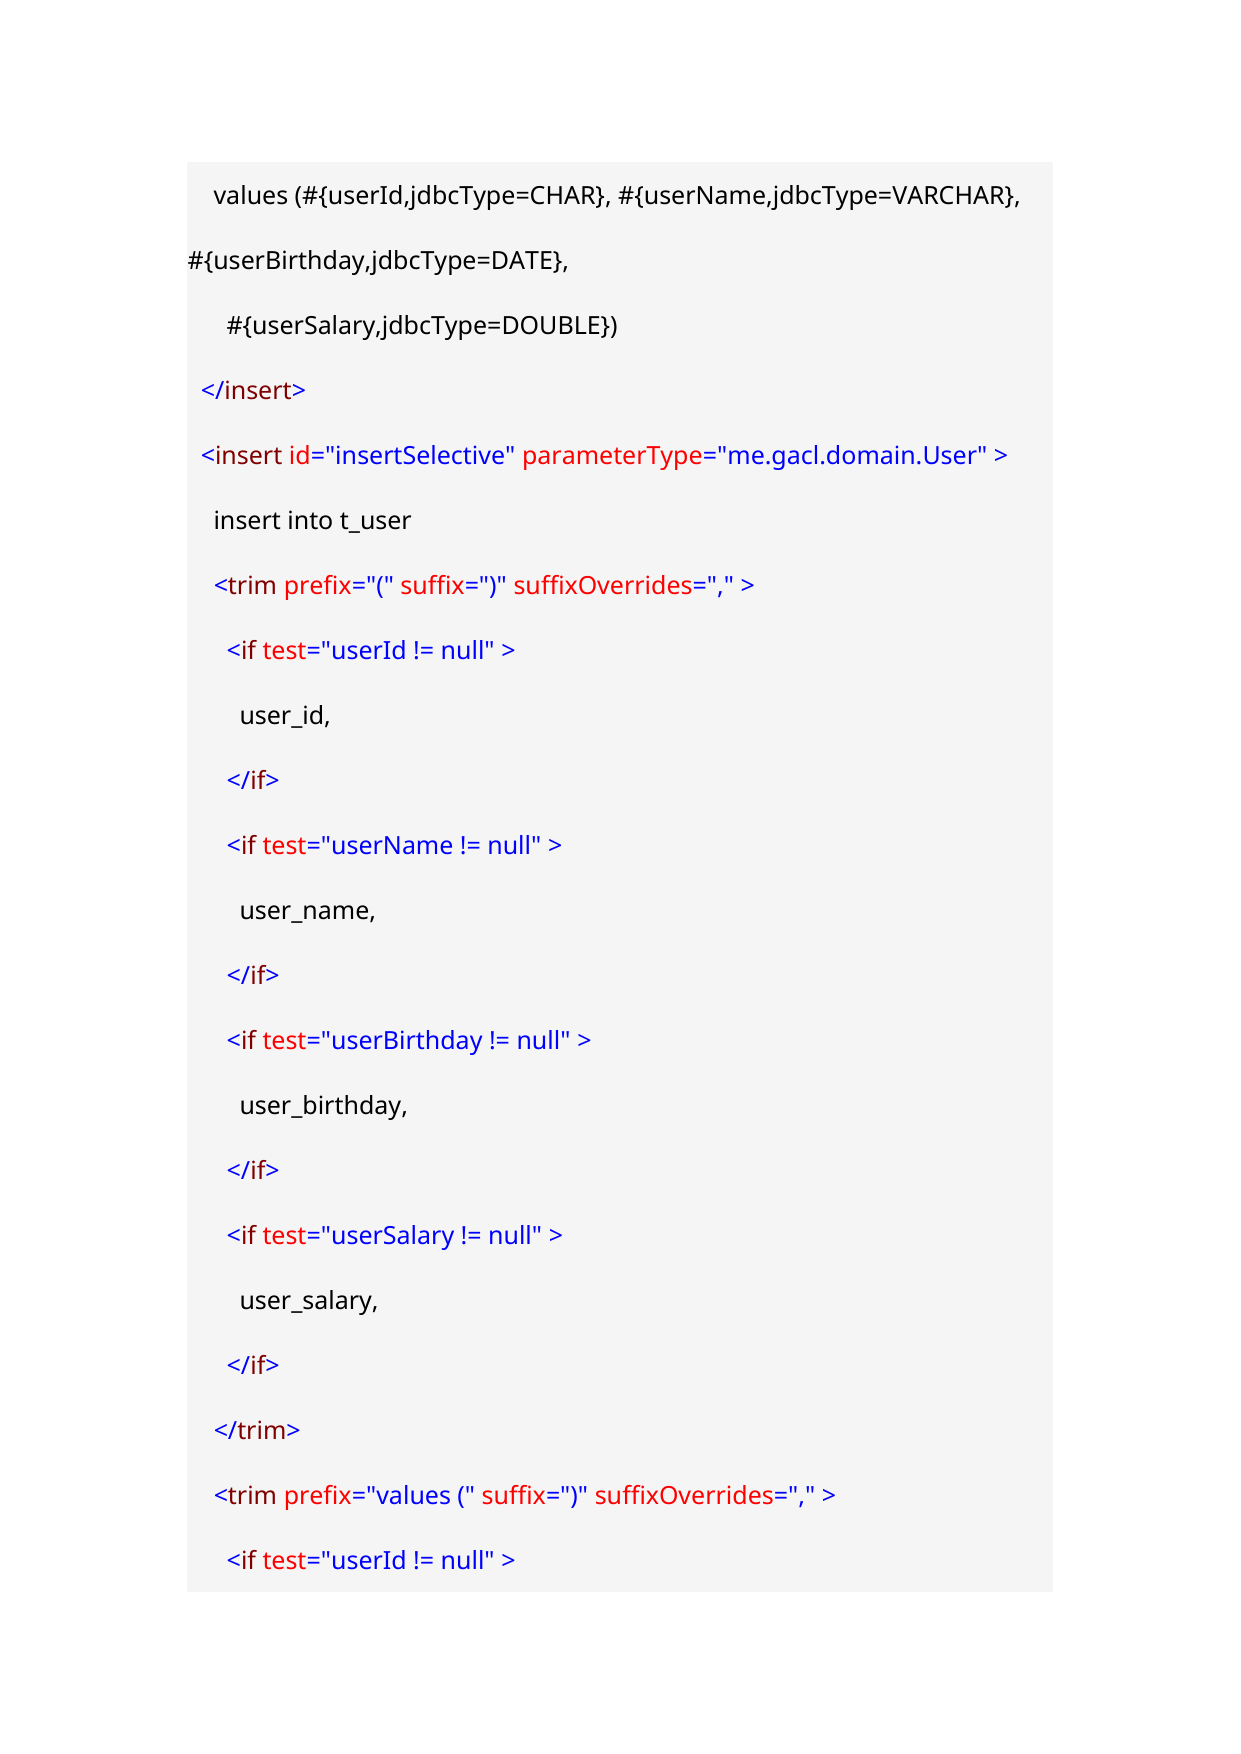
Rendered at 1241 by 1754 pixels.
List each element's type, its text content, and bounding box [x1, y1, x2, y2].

text <trim prefix="(" suffix=")" suffixOverrides="," > [187, 552, 1053, 617]
text <if test="userId != null" > [187, 1527, 1053, 1592]
text </if> [187, 1137, 1053, 1202]
text </if> [187, 942, 1053, 1007]
text <if test="userName != null" > [187, 812, 1053, 877]
text user_salary, [187, 1267, 1053, 1332]
text insert into t_user [187, 487, 1053, 552]
text user_birthday, [187, 1072, 1053, 1137]
text #{userSalary,jdbcType=DOUBLE}) [187, 292, 1053, 357]
text user_name, [187, 877, 1053, 942]
text <if test="userId != null" > [187, 617, 1053, 682]
text <insert id="insertSelective" parameterType="me.gacl.domain.User" > [187, 422, 1053, 487]
text user_id, [187, 682, 1053, 747]
text <trim prefix="values (" suffix=")" suffixOverrides="," > [187, 1462, 1053, 1527]
text <if test="userSalary != null" > [187, 1202, 1053, 1267]
text </insert> [187, 357, 1053, 422]
text values (#{userId,jdbcType=CHAR}, #{userName,jdbcType=VARCHAR}, #{userBirthday,jdbcType=DATE}, [187, 162, 1053, 292]
text </if> [187, 747, 1053, 812]
text </if> [187, 1332, 1053, 1397]
text <if test="userBirthday != null" > [187, 1007, 1053, 1072]
text </trim> [187, 1397, 1053, 1462]
